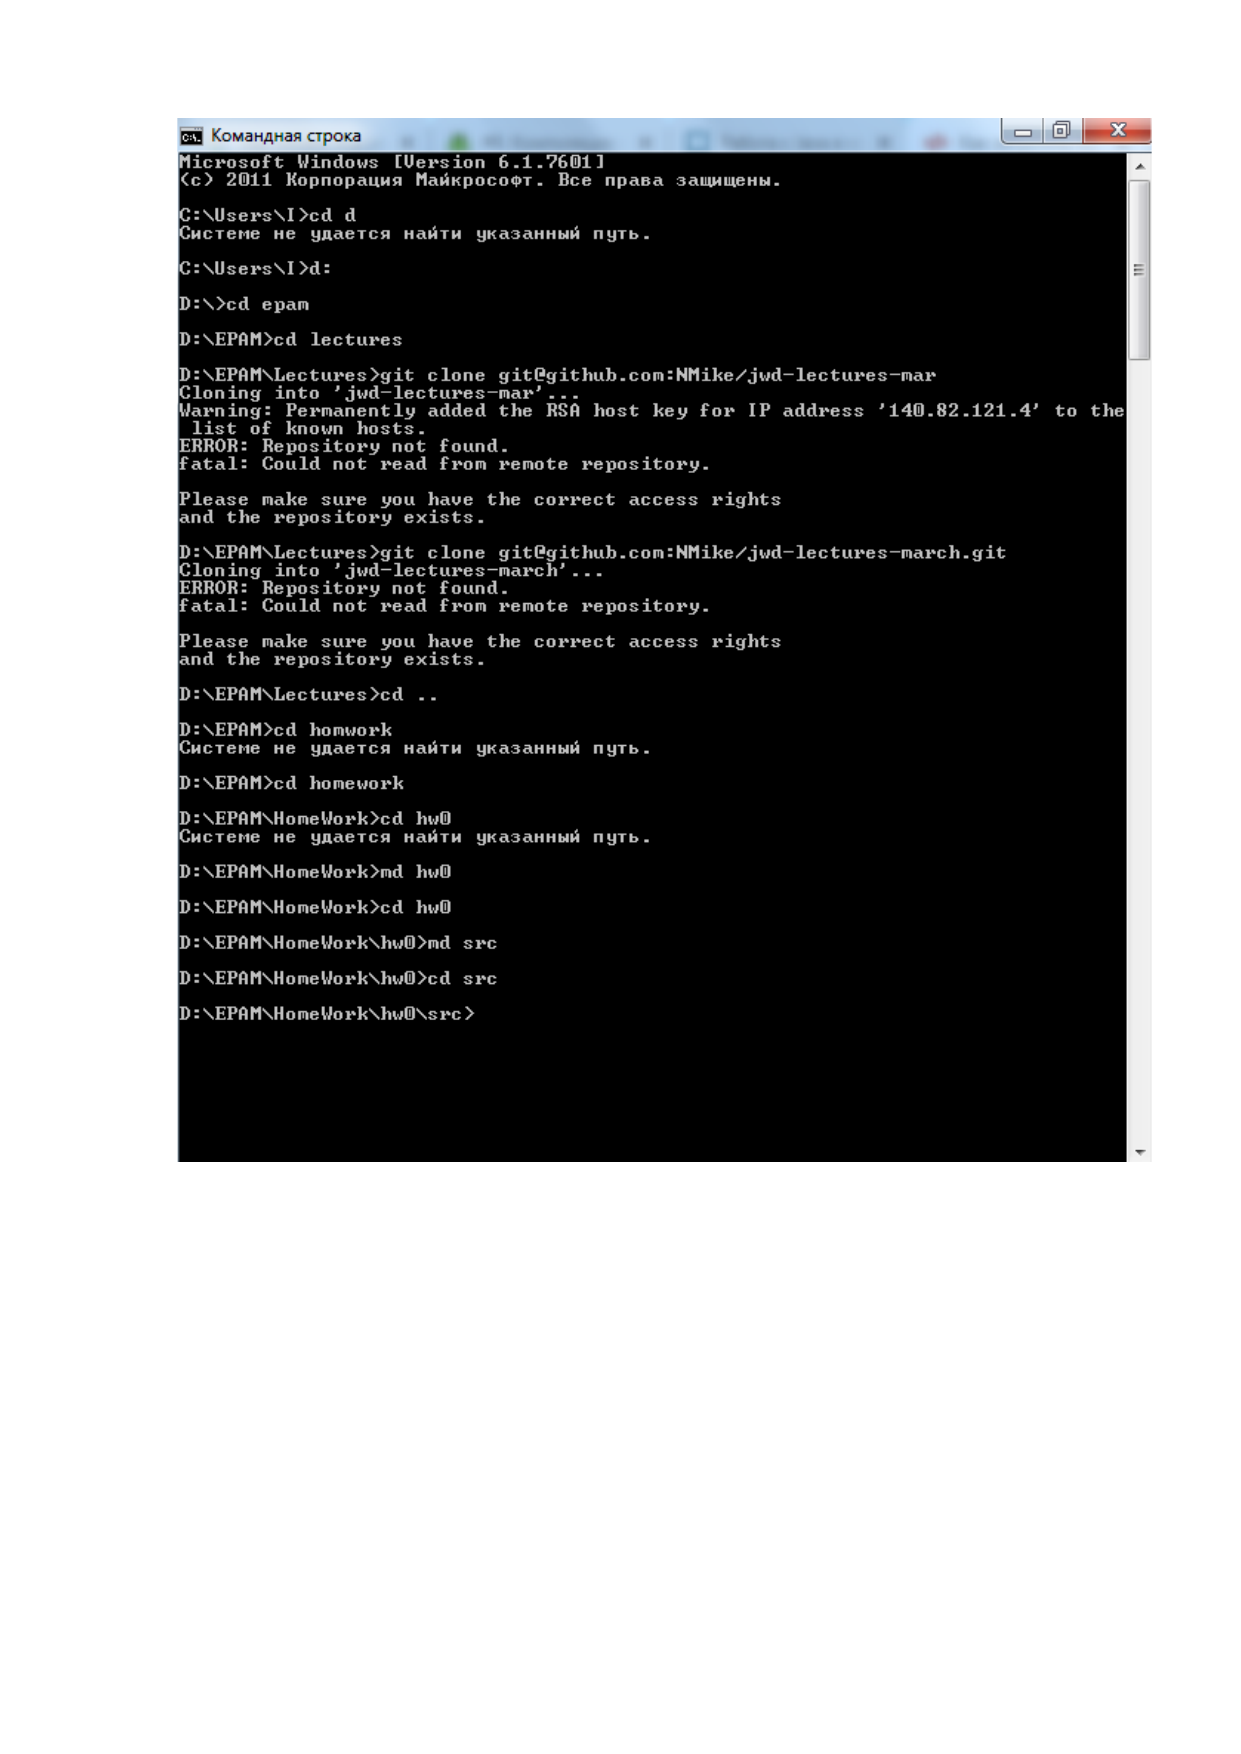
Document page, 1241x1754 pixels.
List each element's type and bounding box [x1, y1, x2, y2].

picture [177, 118, 1152, 1162]
